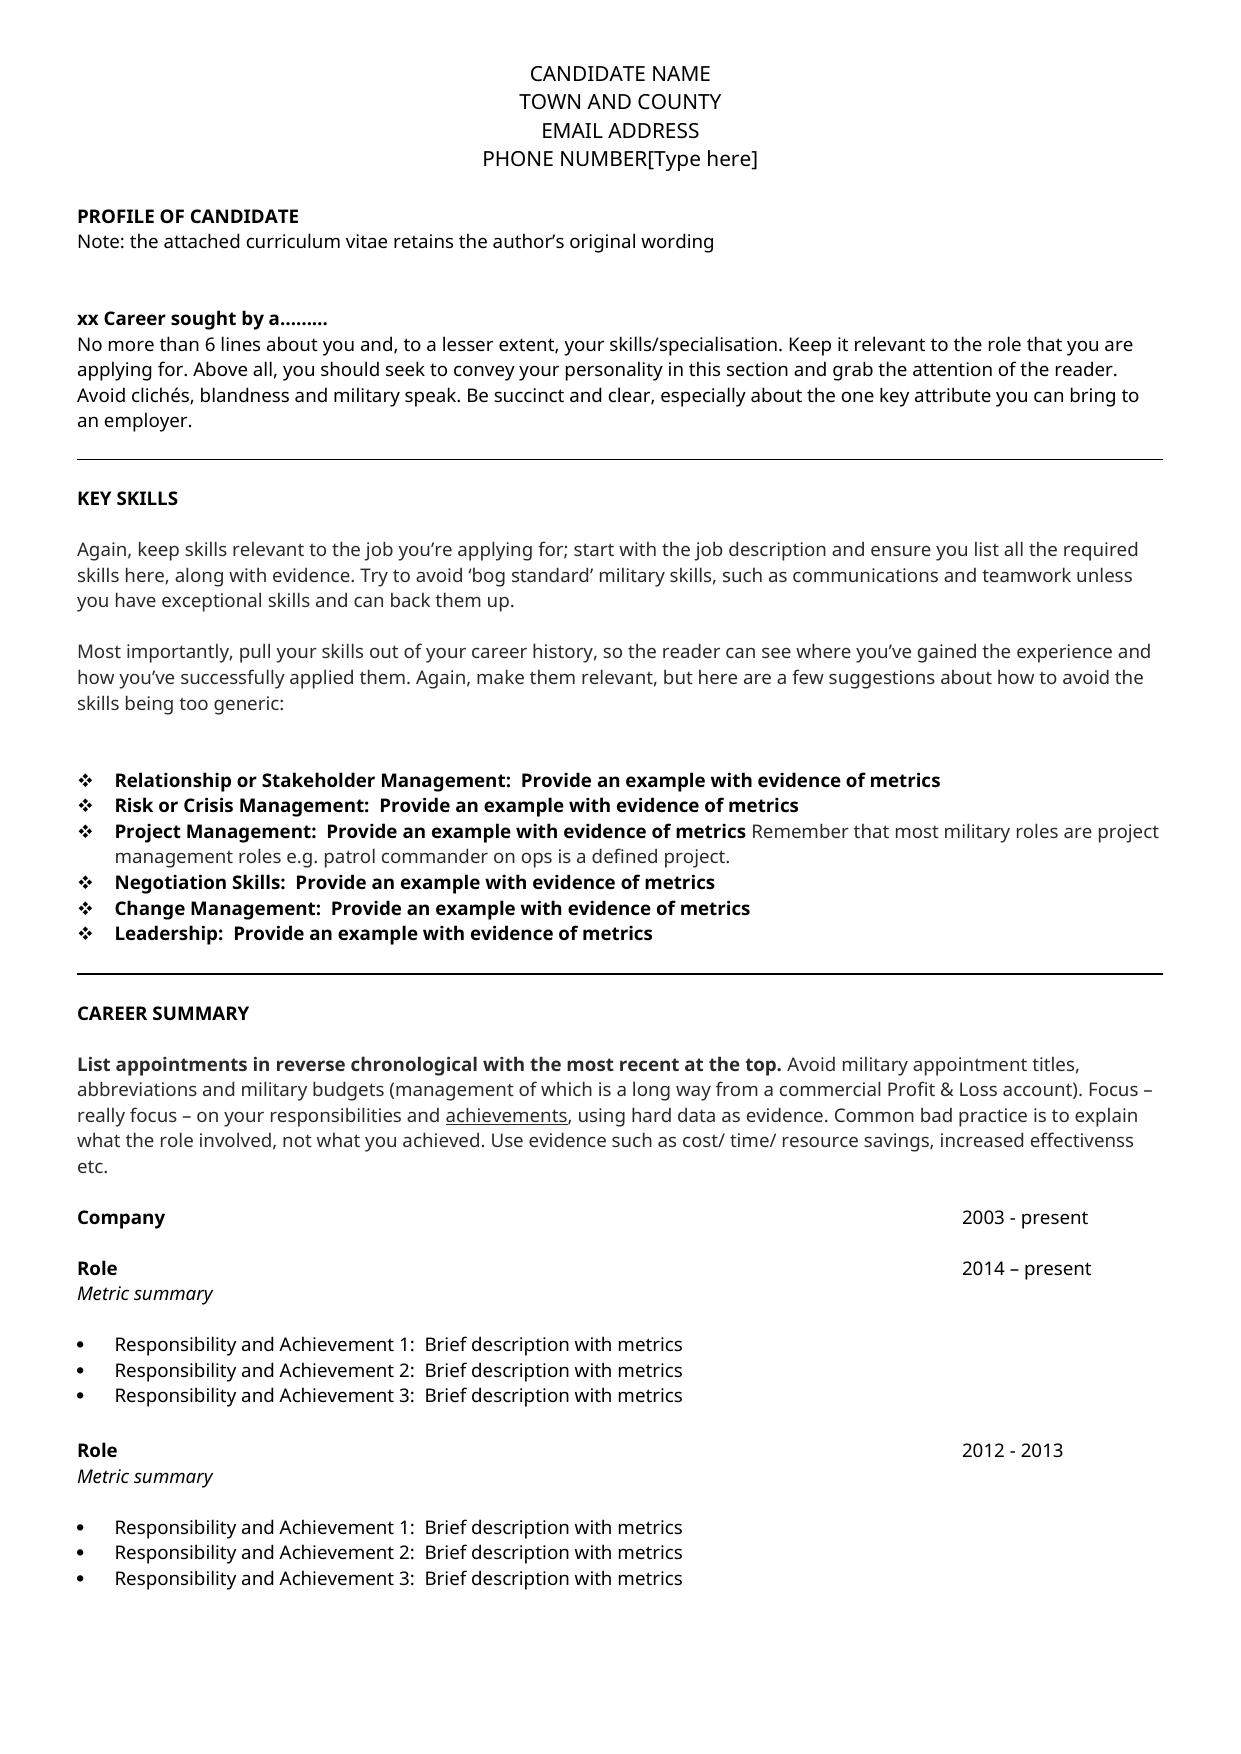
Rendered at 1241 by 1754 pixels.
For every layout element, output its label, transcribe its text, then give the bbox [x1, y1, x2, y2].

text PROFILE OF CANDIDATE [77, 203, 1163, 229]
text Again, keep skills relevant to the job you’re applying for; start with the job description and ensure you list all the required skills here, along with evidence. Try to avoid ‘bog standard’ military skills, such as communications and teamwork unless you have exceptional skills and can back them up. [77, 537, 1163, 613]
text No more than 6 lines about you and, to a lesser extent, your skills/specialisation. Keep it relevant to the role that you are applying for. Above all, you should seek to convey your personality in this section and grab the attention of the reader. Avoid clichés, blandness and military speak. Be succinct and clear, especially about the one key attribute you can bring to an employer. [77, 331, 1163, 433]
list Project Management: Provide an example with evidence of metrics Remember that most military roles are project management roles e.g. patrol commander on ops is a defined project. [77, 818, 1163, 869]
list Responsibility and Achievement 3: Brief description with metrics [77, 1565, 1163, 1591]
list Responsibility and Achievement 3: Brief description with metrics [77, 1383, 1163, 1408]
list Change Management: Provide an example with evidence of metrics [77, 895, 1163, 920]
text KEY SKILLS [77, 486, 1163, 511]
text Role 2012 - 2013 [77, 1437, 1163, 1463]
text Metric summary [77, 1281, 1163, 1306]
text Company 2003 - present [77, 1204, 1163, 1230]
list Responsibility and Achievement 2: Brief description with metrics [77, 1357, 1163, 1383]
text xx Career sought by a……… [77, 305, 1163, 331]
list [77, 1514, 1163, 1539]
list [77, 1539, 1163, 1565]
text Most importantly, pull your skills out of your career history, so the reader can see where you’ve gained the experience and how you’ve successfully applied them. Again, make them relevant, but here are a few suggestions about how to avoid the skills being too generic: [77, 639, 1163, 715]
list Leadership: Provide an example with evidence of metrics [77, 920, 1163, 946]
text Note: the attached curriculum vitae retains the author’s original wording [77, 229, 1163, 254]
text List appointments in reverse chronological with the most recent at the top. Avoid military appointment titles, abbreviations and military budgets (management of which is a long way from a commercial Profit & Loss account). Focus – really focus – on your responsibilities and achievements, using hard data as evidence. Common bad practice is to explain what the role involved, not what you achieved. Use evidence such as cost/ time/ resource savings, increased effectivenss etc. [77, 1051, 1163, 1179]
list Negotiation Skills: Provide an example with evidence of metrics [77, 869, 1163, 895]
text Role 2014 – present [77, 1255, 1163, 1281]
list Risk or Crisis Management: Provide an example with evidence of metrics [77, 793, 1163, 818]
text Metric summary [77, 1463, 1163, 1488]
text CAREER SUMMARY [77, 1000, 1163, 1026]
list Relationship or Stakeholder Management: Provide an example with evidence of metrics [77, 767, 1163, 793]
list Responsibility and Achievement 1: Brief description with metrics [77, 1332, 1163, 1357]
